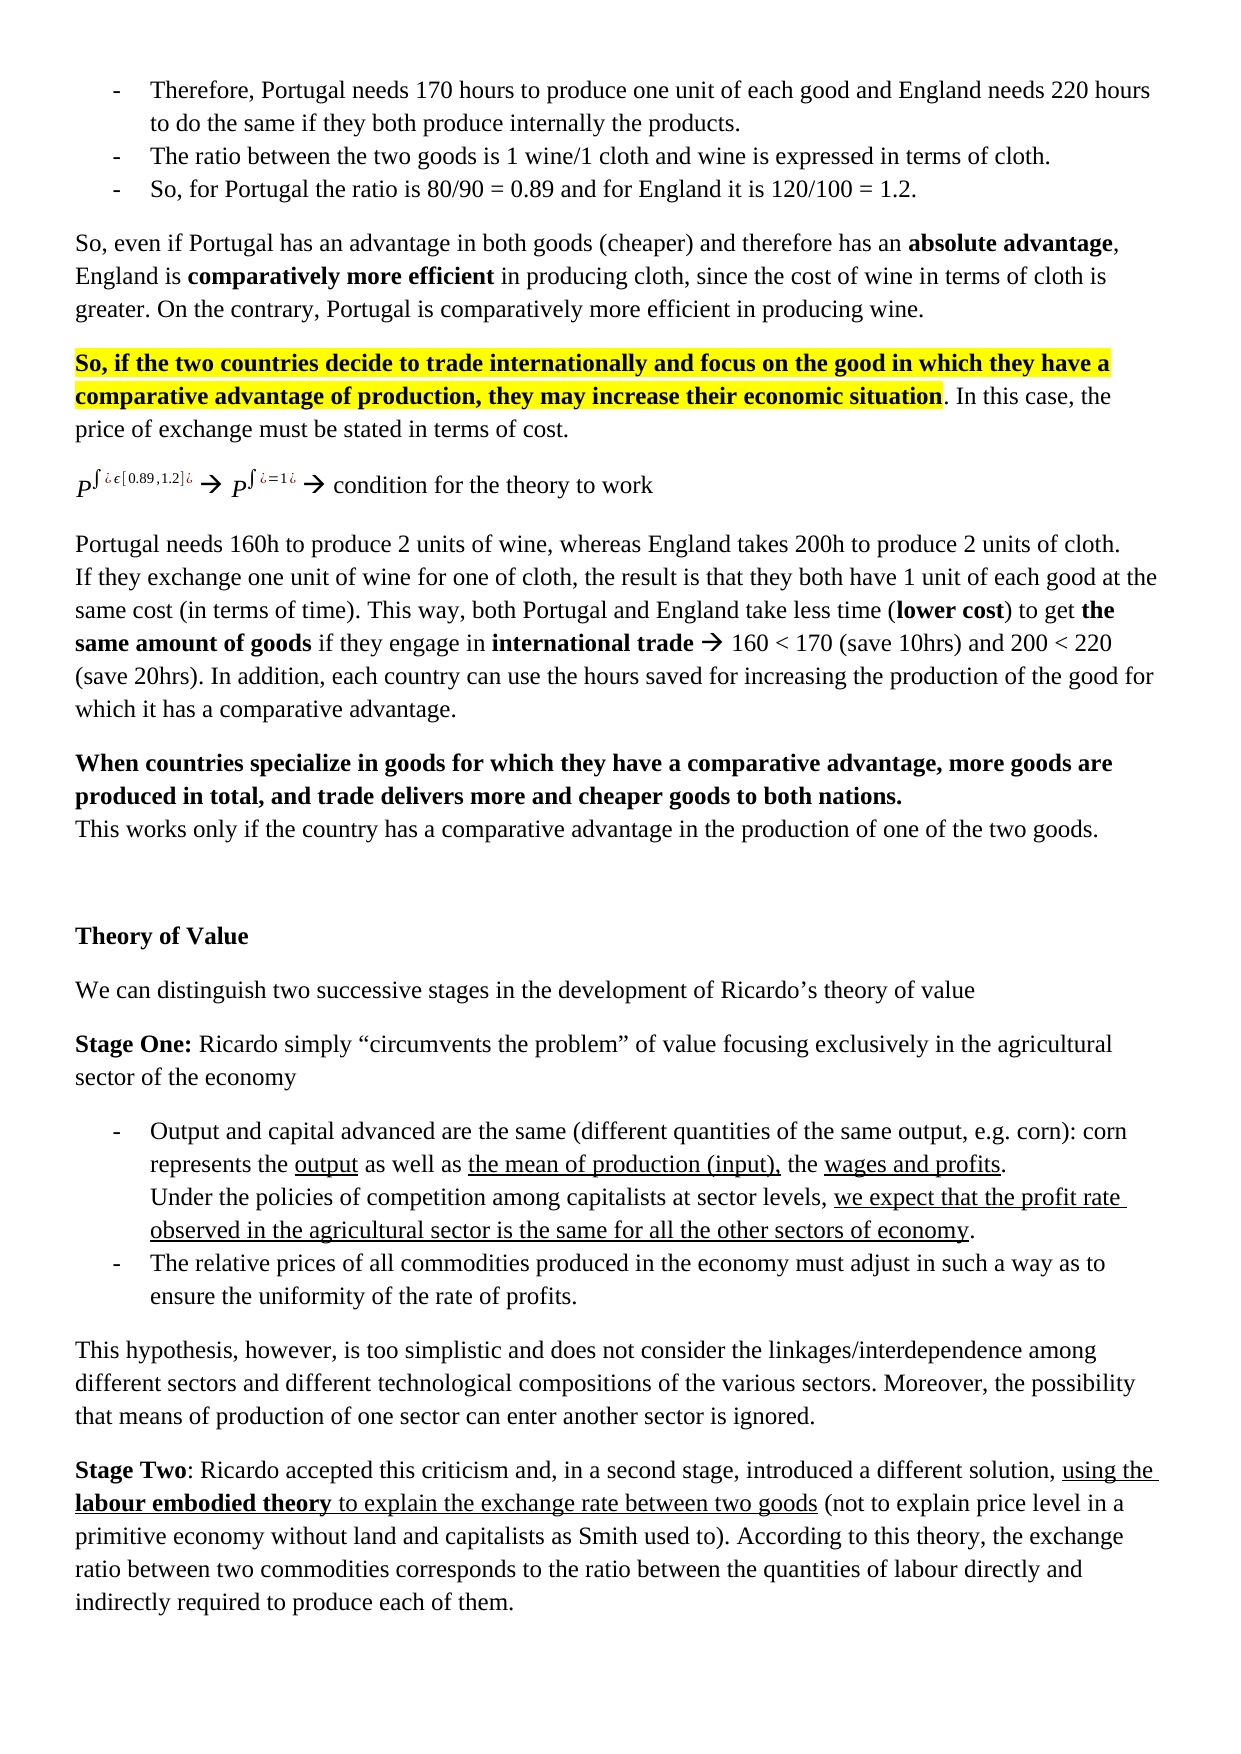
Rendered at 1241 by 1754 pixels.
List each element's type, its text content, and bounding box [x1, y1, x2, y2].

list The relative prices of all commodities produced in the economy must adjust in such a way as to ensure the uniformity of the rate of profits. [112, 1248, 1165, 1310]
text Portugal needs 160h to produce 2 units of wine, whereas England takes 200h to produce 2 units of cloth. If they exchange one unit of wine for one of cloth, the result is that they both have 1 unit of each good at the same cost (in terms of time). This way, both Portugal and England take less time (lower cost) to get the same amount of goods if they engage in international trade 160 < 170 (save 10hrs) and 200 < 220 (save 20hrs). In addition, each country can use the hours saved for increasing the production of the good for which it has a comparative advantage. [75, 529, 1165, 723]
text When countries specialize in goods for which they have a comparative advantage, more goods are produced in total, and trade delivers more and cheaper goods to both nations. This works only if the country has a comparative advantage in the production of one of the two goods. [75, 748, 1165, 842]
list Output and capital advanced are the same (different quantities of the same output, e.g. corn): corn represents the output as well as the mean of production (input), the wages and profits. Under the policies of competition among capitalists at sector levels, we expect that the profit rate observed in the agricultural sector is the same for all the other sectors of economy. [112, 1116, 1165, 1244]
text Theory of Value [75, 921, 1165, 950]
text This hypothesis, however, is too simplistic and does not consider the linkages/interdependence among different sectors and different technological compositions of the various sectors. Moreover, the possibility that means of production of one sector can enter another sector is ignored. [75, 1335, 1165, 1430]
text condition for the theory to work [75, 468, 1165, 504]
list So, for Portugal the ratio is 80/90 = 0.89 and for England it is 120/100 = 1.2. [112, 174, 1165, 203]
text Stage One: Ricardo simply “circumvents the problem” of value focusing exclusively in the agricultural sector of the economy [75, 1029, 1165, 1091]
text We can distinguish two successive stages in the development of Ricardo’s theory of value [75, 975, 1165, 1004]
text So, even if Portugal has an advantage in both goods (cheaper) and therefore has an absolute advantage, England is comparatively more efficient in producing cloth, since the cost of wine in terms of cloth is greater. On the contrary, Portugal is comparatively more efficient in producing wine. [75, 228, 1165, 323]
text So, if the two countries decide to trade internationally and focus on the good in which they have a comparative advantage of production, they may increase their economic situation. In this case, the price of exchange must be stated in terms of cost. [75, 348, 1165, 443]
list The ratio between the two goods is 1 wine/1 cloth and wine is expressed in terms of cloth. [112, 141, 1165, 170]
list Therefore, Portugal needs 170 hours to produce one unit of each good and England needs 220 hours to do the same if they both produce internally the products. [112, 75, 1165, 137]
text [75, 1455, 1165, 1616]
